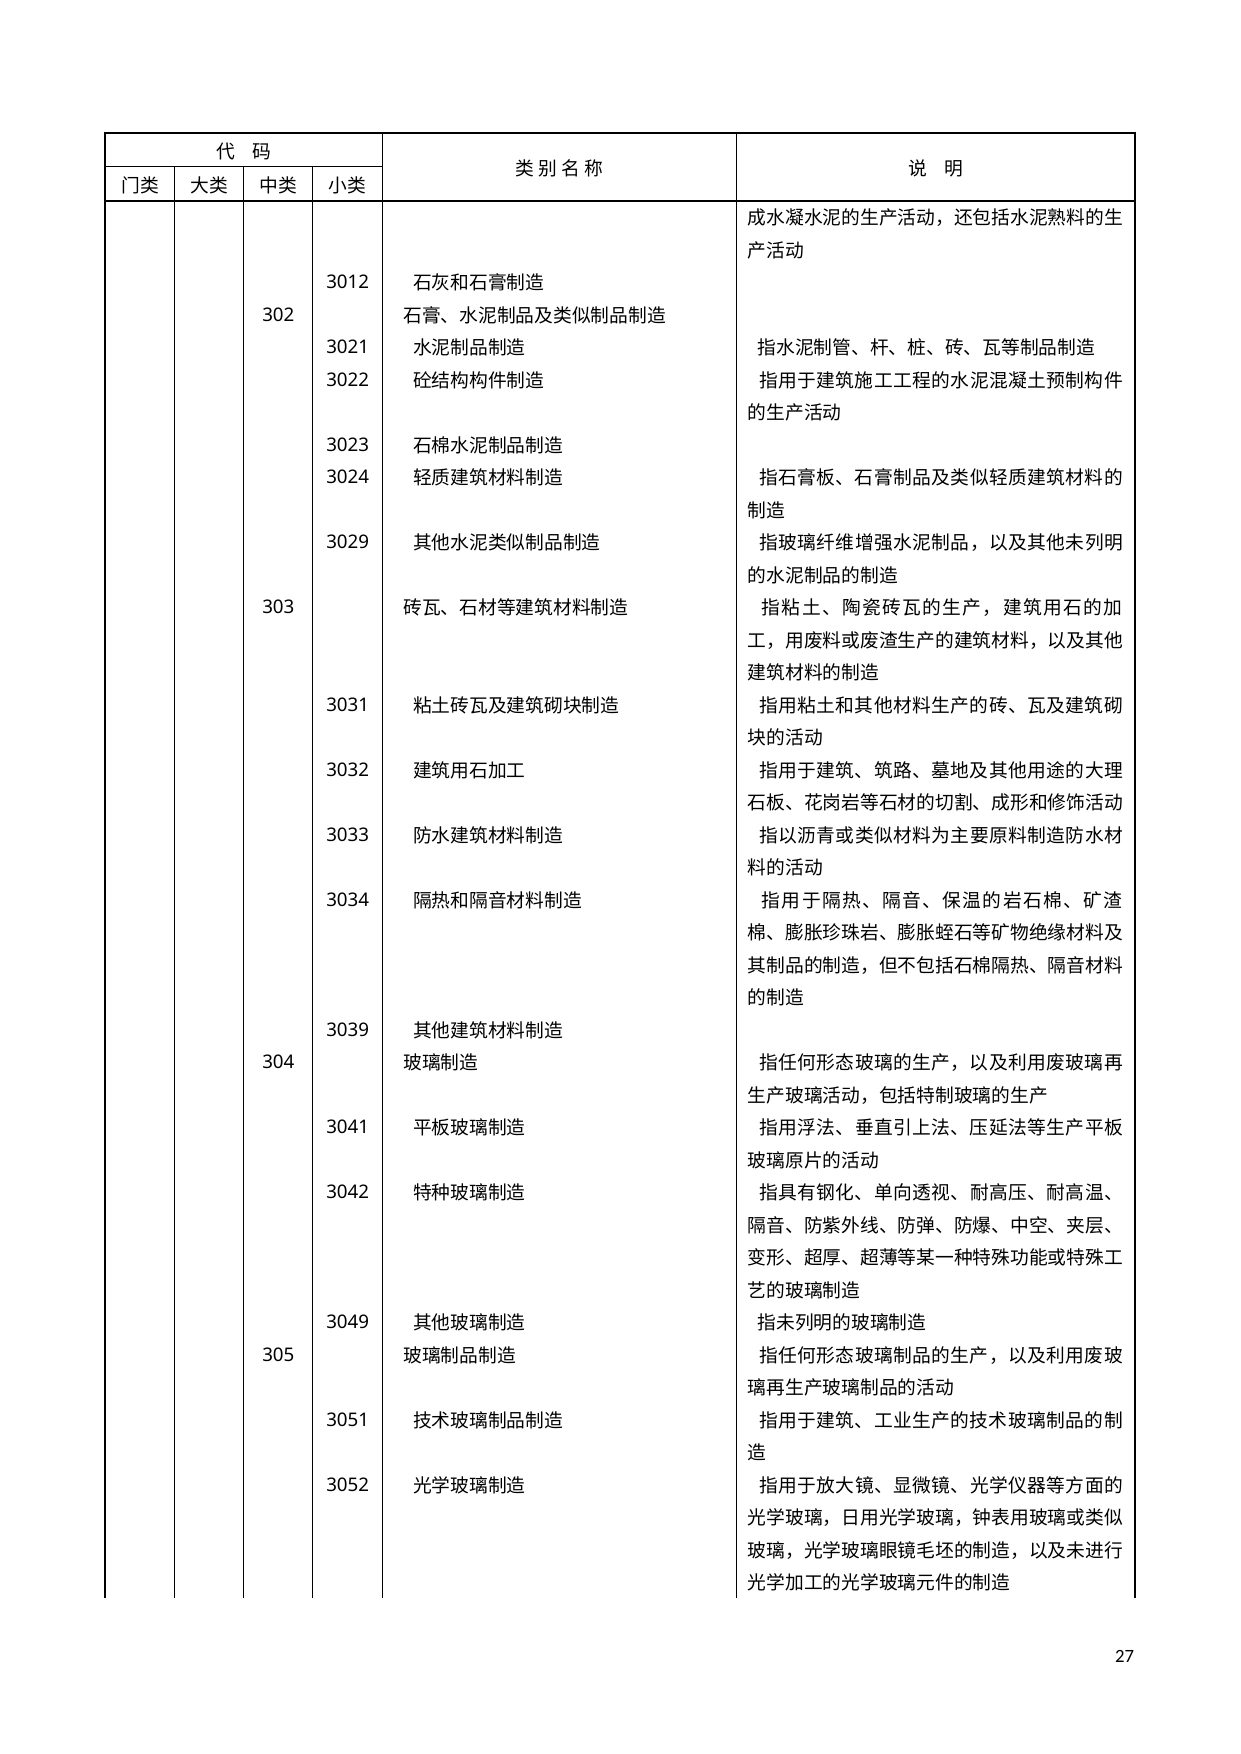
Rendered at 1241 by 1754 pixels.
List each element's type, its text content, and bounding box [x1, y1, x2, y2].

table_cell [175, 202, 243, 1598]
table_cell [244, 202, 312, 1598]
table_cell 小类 [313, 167, 382, 200]
table_cell 中类 [244, 167, 312, 200]
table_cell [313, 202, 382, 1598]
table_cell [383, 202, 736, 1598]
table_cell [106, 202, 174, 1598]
table_header 说 明 [737, 134, 1134, 200]
table_header 类 别 名 称 [383, 134, 736, 200]
table_cell 大类 [175, 167, 243, 200]
table_cell 门类 [106, 167, 174, 200]
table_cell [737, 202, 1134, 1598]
table_header 代 码 [106, 134, 382, 166]
